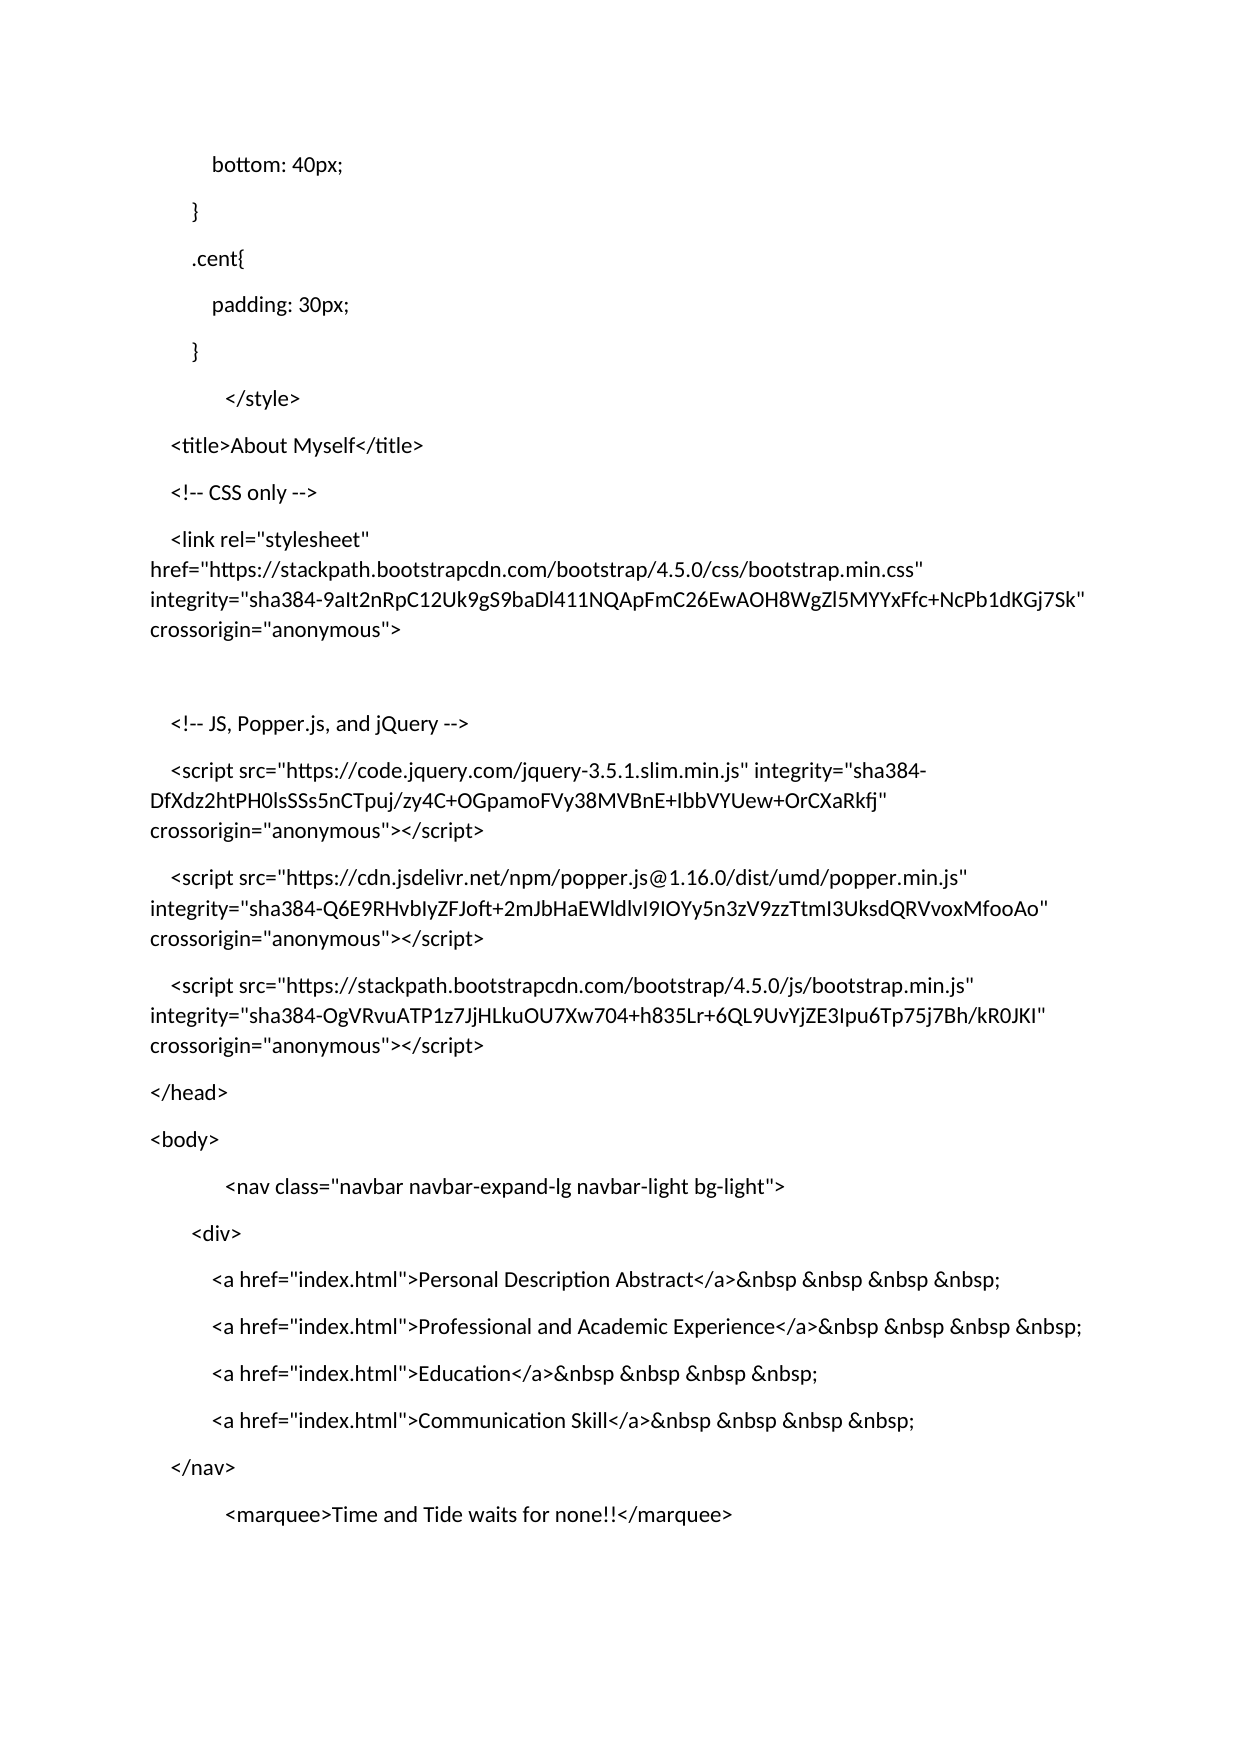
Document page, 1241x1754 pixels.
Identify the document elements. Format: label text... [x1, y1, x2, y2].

text <script src="https://cdn.jsdelivr.net/npm/popper.js@1.16.0/dist/umd/popper.min.js" integrity="sha384-Q6E9RHvbIyZFJoft+2mJbHaEWldlvI9IOYy5n3zV9zzTtmI3UksdQRVvoxMfooAo" crossorigin="anonymous"></script> [150, 863, 1090, 952]
text </style> [150, 384, 1090, 412]
text <marquee>Time and Tide waits for none!!</marquee> [150, 1500, 1090, 1528]
text </head> [150, 1078, 1090, 1106]
text <a href="index.html">Education</a>&nbsp &nbsp &nbsp &nbsp; [150, 1359, 1090, 1387]
text </nav> [150, 1453, 1090, 1481]
text bottom: 40px; [150, 150, 1090, 178]
text <script src="https://stackpath.bootstrapcdn.com/bootstrap/4.5.0/js/bootstrap.min.js" integrity="sha384-OgVRvuATP1z7JjHLkuOU7Xw704+h835Lr+6QL9UvYjZE3Ipu6Tp75j7Bh/kR0JKI" crossorigin="anonymous"></script> [150, 971, 1090, 1059]
text <script src="https://code.jquery.com/jquery-3.5.1.slim.min.js" integrity="sha384-DfXdz2htPH0lsSSs5nCTpuj/zy4C+OGpamoFVy38MVBnE+IbbVYUew+OrCXaRkfj" crossorigin="anonymous"></script> [150, 756, 1090, 845]
text <body> [150, 1125, 1090, 1153]
text <title>About Myself</title> [150, 431, 1090, 459]
text <!-- CSS only --> [150, 478, 1090, 506]
text <!-- JS, Popper.js, and jQuery --> [150, 709, 1090, 737]
text <a href="index.html">Professional and Academic Experience</a>&nbsp &nbsp &nbsp &nbsp; [150, 1312, 1090, 1341]
text <link rel="stylesheet" href="https://stackpath.bootstrapcdn.com/bootstrap/4.5.0/css/bootstrap.min.css" integrity="sha384-9aIt2nRpC12Uk9gS9baDl411NQApFmC26EwAOH8WgZl5MYYxFfc+NcPb1dKGj7Sk" crossorigin="anonymous"> [150, 525, 1090, 644]
text <a href="index.html">Personal Description Abstract</a>&nbsp &nbsp &nbsp &nbsp; [150, 1266, 1090, 1294]
text .cent{ [150, 244, 1090, 272]
text <div> [150, 1219, 1090, 1247]
text } [150, 197, 1090, 225]
text padding: 30px; [150, 291, 1090, 319]
text } [150, 337, 1090, 366]
text <nav class="navbar navbar-expand-lg navbar-light bg-light"> [150, 1172, 1090, 1200]
text <a href="index.html">Communication Skill</a>&nbsp &nbsp &nbsp &nbsp; [150, 1406, 1090, 1434]
